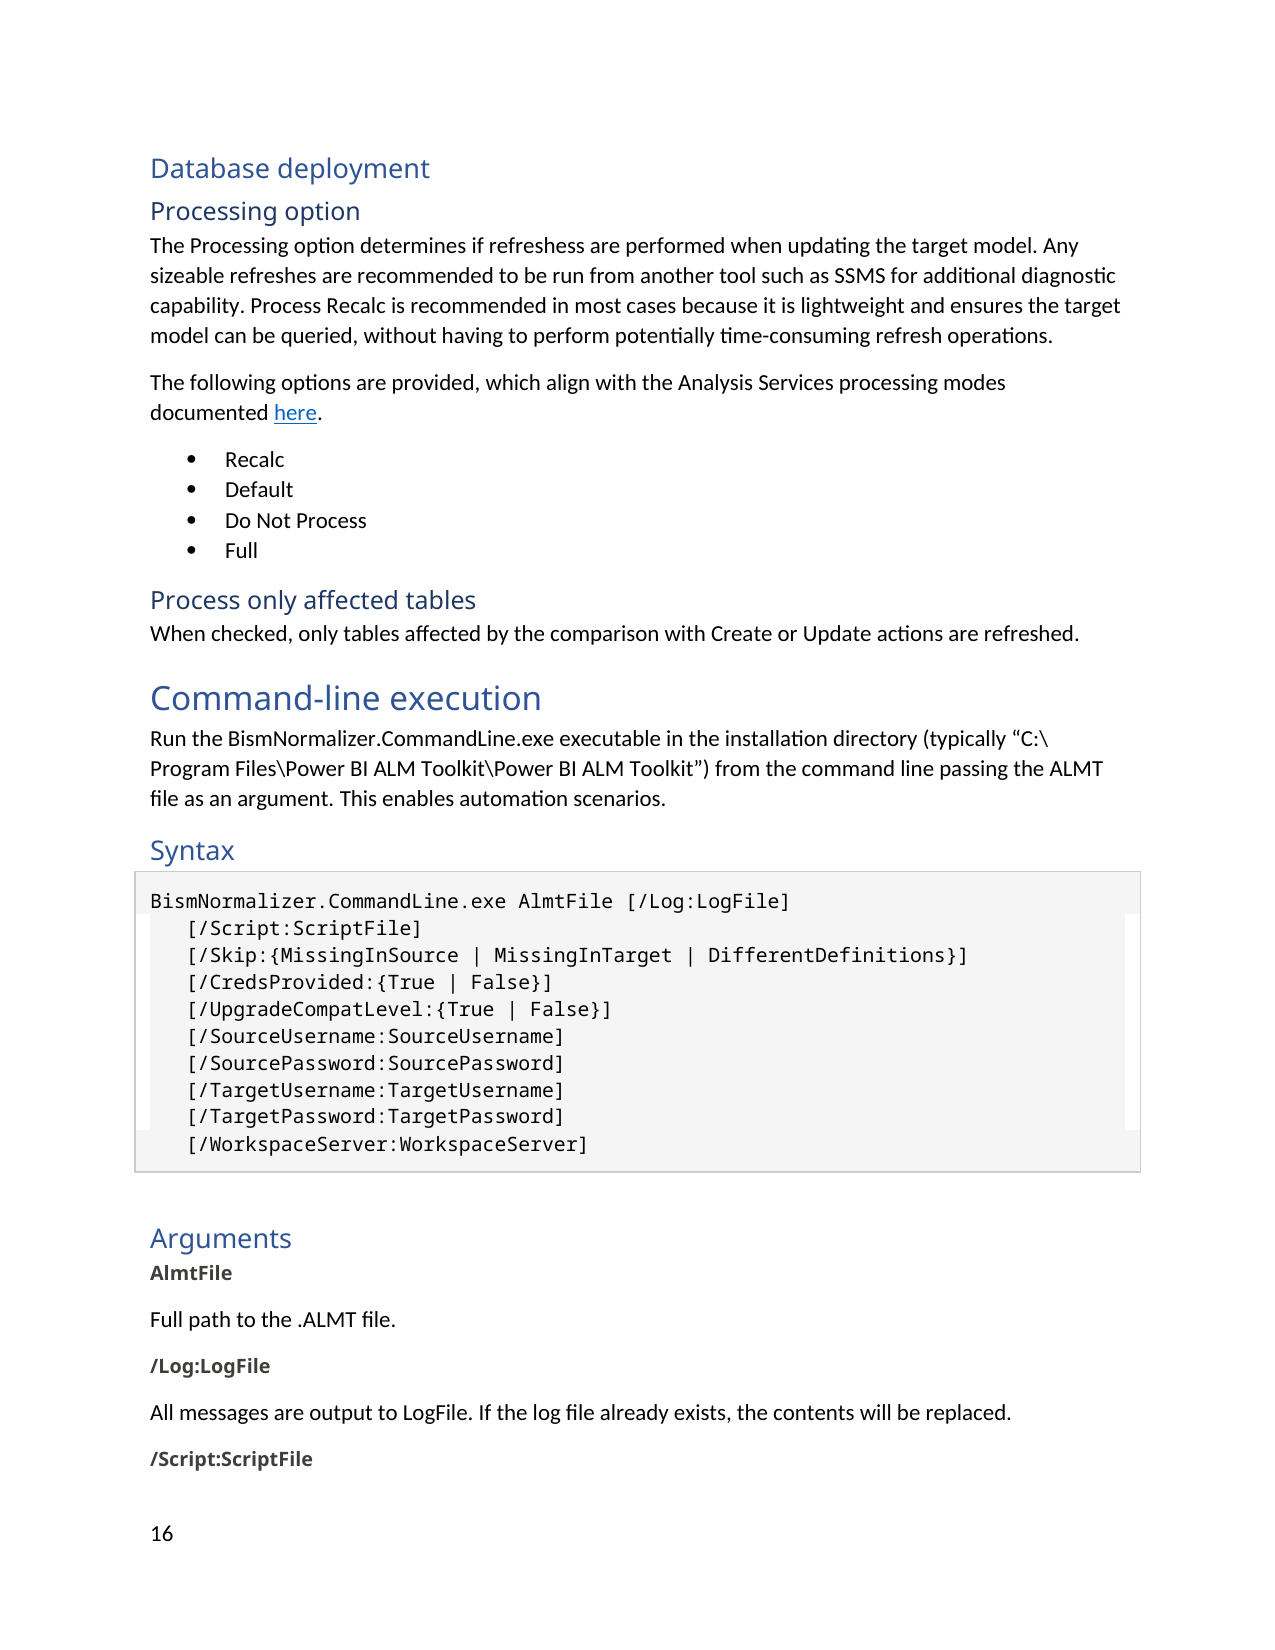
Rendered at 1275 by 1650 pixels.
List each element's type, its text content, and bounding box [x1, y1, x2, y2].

text [/UpgradeCompatLevel:{True | False}] [150, 995, 1125, 1022]
text All messages are output to LogFile. If the log file already exists, the contents will be replaced. [150, 1398, 1125, 1426]
text [/SourceUsername:SourceUsername] [150, 1022, 1125, 1049]
text The Processing option determines if refreshess are performed when updating the target model. Any sizeable refreshes are recommended to be run from another tool such as SSMS for additional diagnostic capability. Process Recalc is recommended in most cases because it is lightweight and ensures the target model can be queried, without having to perform potentially time-consuming refresh operations. [150, 231, 1125, 349]
subtitle Syntax [150, 831, 1125, 868]
text [/TargetUsername:TargetUsername] [150, 1076, 1125, 1103]
text /Log:LogFile [150, 1352, 1125, 1379]
text [/WorkspaceServer:WorkspaceServer] [136, 1114, 1140, 1171]
text [/CredsProvided:{True | False}] [150, 968, 1125, 995]
text Run the BismNormalizer.CommandLine.exe executable in the installation directory (typically “C:\Program Files\Power BI ALM Toolkit\Power BI ALM Toolkit”) from the command line passing the ALMT file as an argument. This enables automation scenarios. [150, 724, 1125, 812]
subtitle Database deployment [150, 150, 1125, 187]
text AlmtFile [150, 1259, 1125, 1287]
text BismNormalizer.CommandLine.exe AlmtFile [/Log:LogFile] [136, 872, 1140, 914]
text The following options are provided, which align with the Analysis Services processing modes documented here. [150, 368, 1125, 426]
subtitle Process only affected tables [150, 583, 1125, 617]
subtitle Arguments [150, 1220, 1125, 1257]
list Do Not Process [187, 506, 1125, 534]
subtitle Command-line execution [150, 675, 1125, 720]
text /Script:ScriptFile [150, 1445, 1125, 1472]
text Full path to the .ALMT file. [150, 1305, 1125, 1333]
text When checked, only tables affected by the comparison with Create or Update actions are refreshed. [150, 619, 1125, 648]
list Default [187, 476, 1125, 503]
subtitle Processing option [150, 194, 1125, 228]
list Full [187, 536, 1125, 564]
text [/Script:ScriptFile] [150, 914, 1125, 941]
text [/SourcePassword:SourcePassword] [150, 1049, 1125, 1076]
list Recalc [187, 445, 1125, 473]
text [/Skip:{MissingInSource | MissingInTarget | DifferentDefinitions}] [150, 941, 1125, 968]
